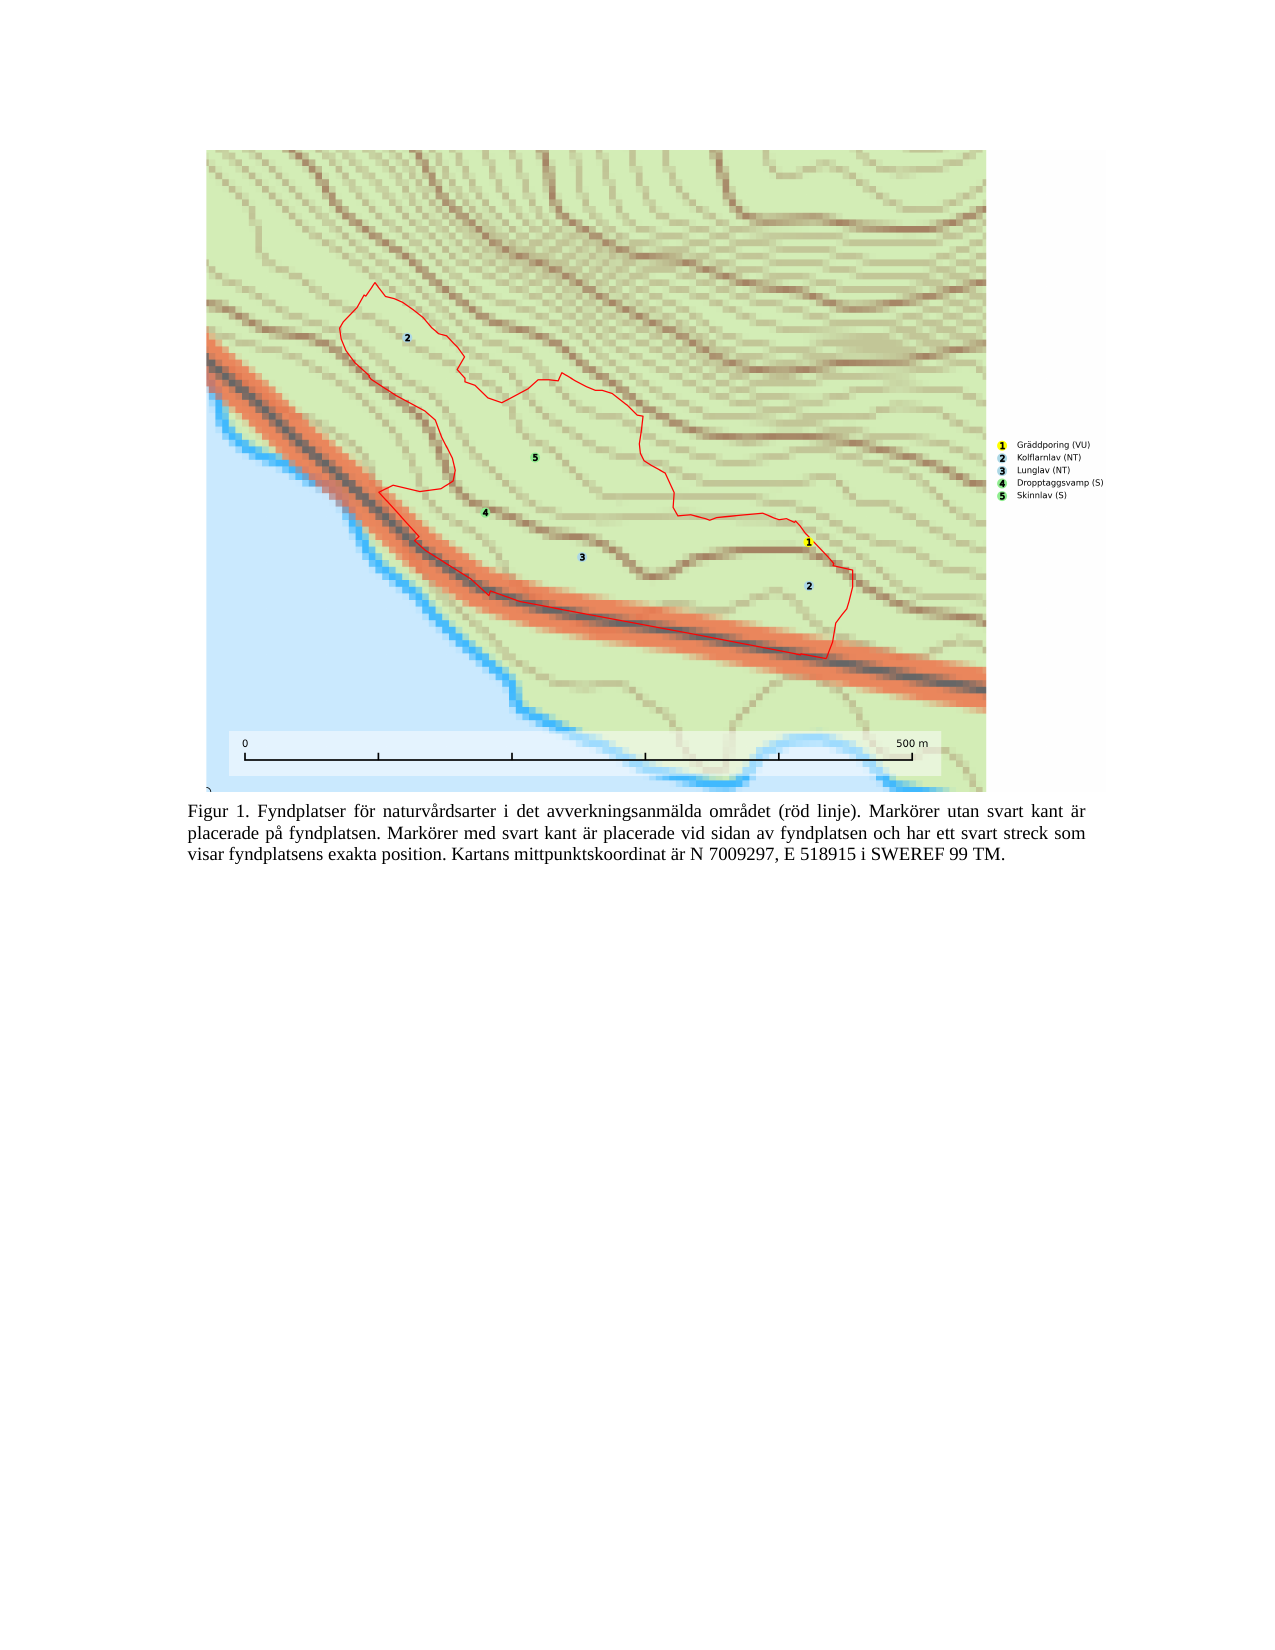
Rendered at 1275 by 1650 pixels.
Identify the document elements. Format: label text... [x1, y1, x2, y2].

text Figur 1. Fyndplatser för naturvårdsarter i det avverkningsanmälda området (röd linje). Markörer utan svart kant är placerade på fyndplatsen. Markörer med svart kant är placerade vid sidan av fyndplatsen och har ett svart streck som visar fyndplatsens exakta position. Kartans mittpunktskoordinat är N 7009297, E 518915 i SWEREF 99 TM. [187, 800, 1087, 865]
picture [206, 150, 1107, 792]
